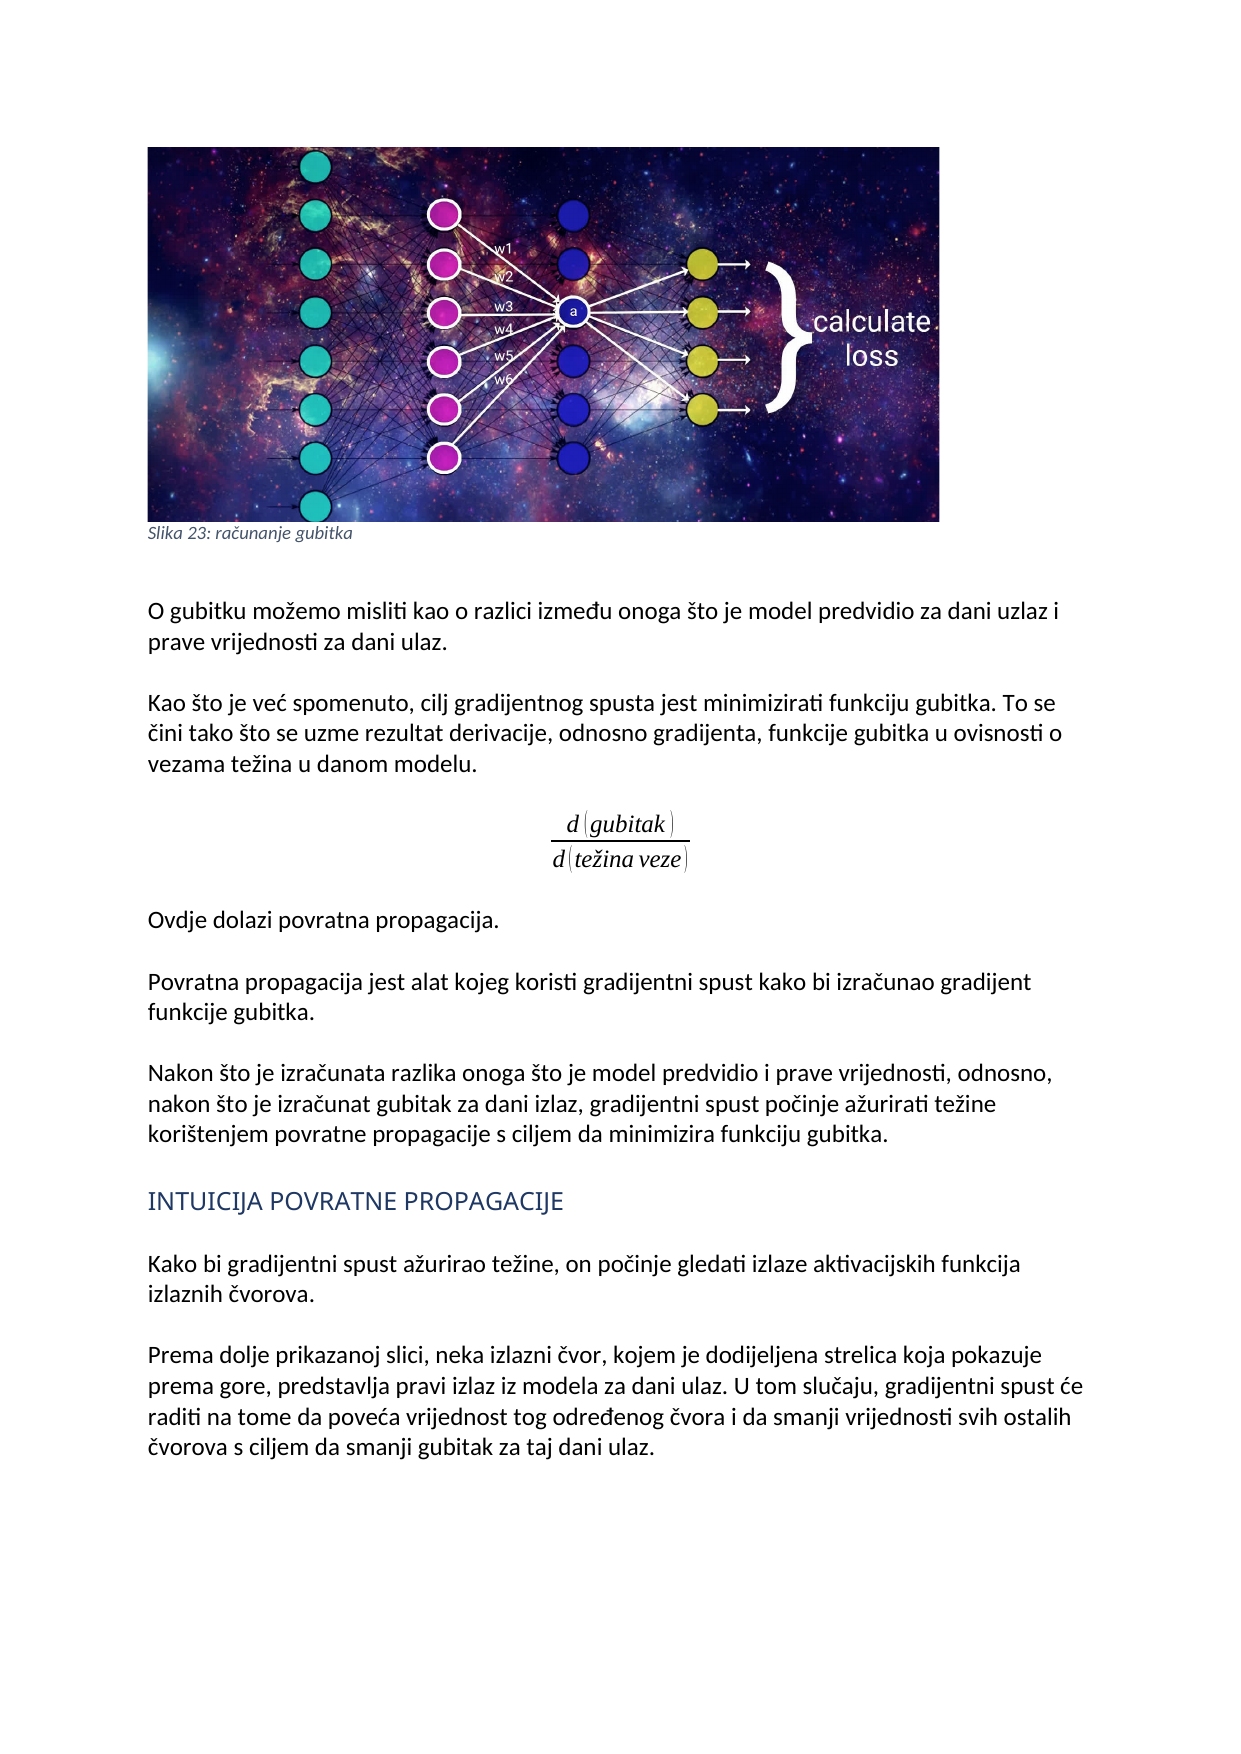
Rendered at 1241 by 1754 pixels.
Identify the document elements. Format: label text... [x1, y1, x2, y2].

picture [147, 147, 940, 522]
text O gubitku možemo misliti kao o razlici između onoga što je model predvidio za dani uzlaz i prave vrijednosti za dani ulaz. [148, 596, 1093, 657]
text Ovdje dolazi povratna propagacija. [148, 905, 1093, 935]
text Povratna propagacija jest alat kojeg koristi gradijentni spust kako bi izračunao gradijent funkcije gubitka. [148, 966, 1093, 1027]
text Kako bi gradijentni spust ažurirao težine, on počinje gledati izlaze aktivacijskih funkcija izlaznih čvorova. [148, 1248, 1093, 1309]
text Nakon što je izračunata razlika onoga što je model predvidio i prave vrijednosti, odnosno, nakon što je izračunat gubitak za dani izlaz, gradijentni spust počinje ažurirati težine korištenjem povratne propagacije s ciljem da minimizira funkciju gubitka. [148, 1057, 1093, 1149]
text Prema dolje prikazanoj slici, neka izlazni čvor, kojem je dodijeljena strelica koja pokazuje prema gore, predstavlja pravi izlaz iz modela za dani ulaz. U tom slučaju, gradijentni spust će raditi na tome da poveća vrijednost tog određenog čvora i da smanji vrijednosti svih ostalih čvorova s ciljem da smanji gubitak za taj dani ulaz. [148, 1340, 1093, 1462]
text Kao što je već spomenuto, cilj gradijentnog spusta jest minimizirati funkciju gubitka. To se čini tako što se uzme rezultat derivacije, odnosno gradijenta, funkcije gubitka u ovisnosti o vezama težina u danom modelu. [148, 687, 1093, 779]
subtitle INTUICIJA POVRATNE PROPAGACIJE [148, 1183, 1093, 1218]
